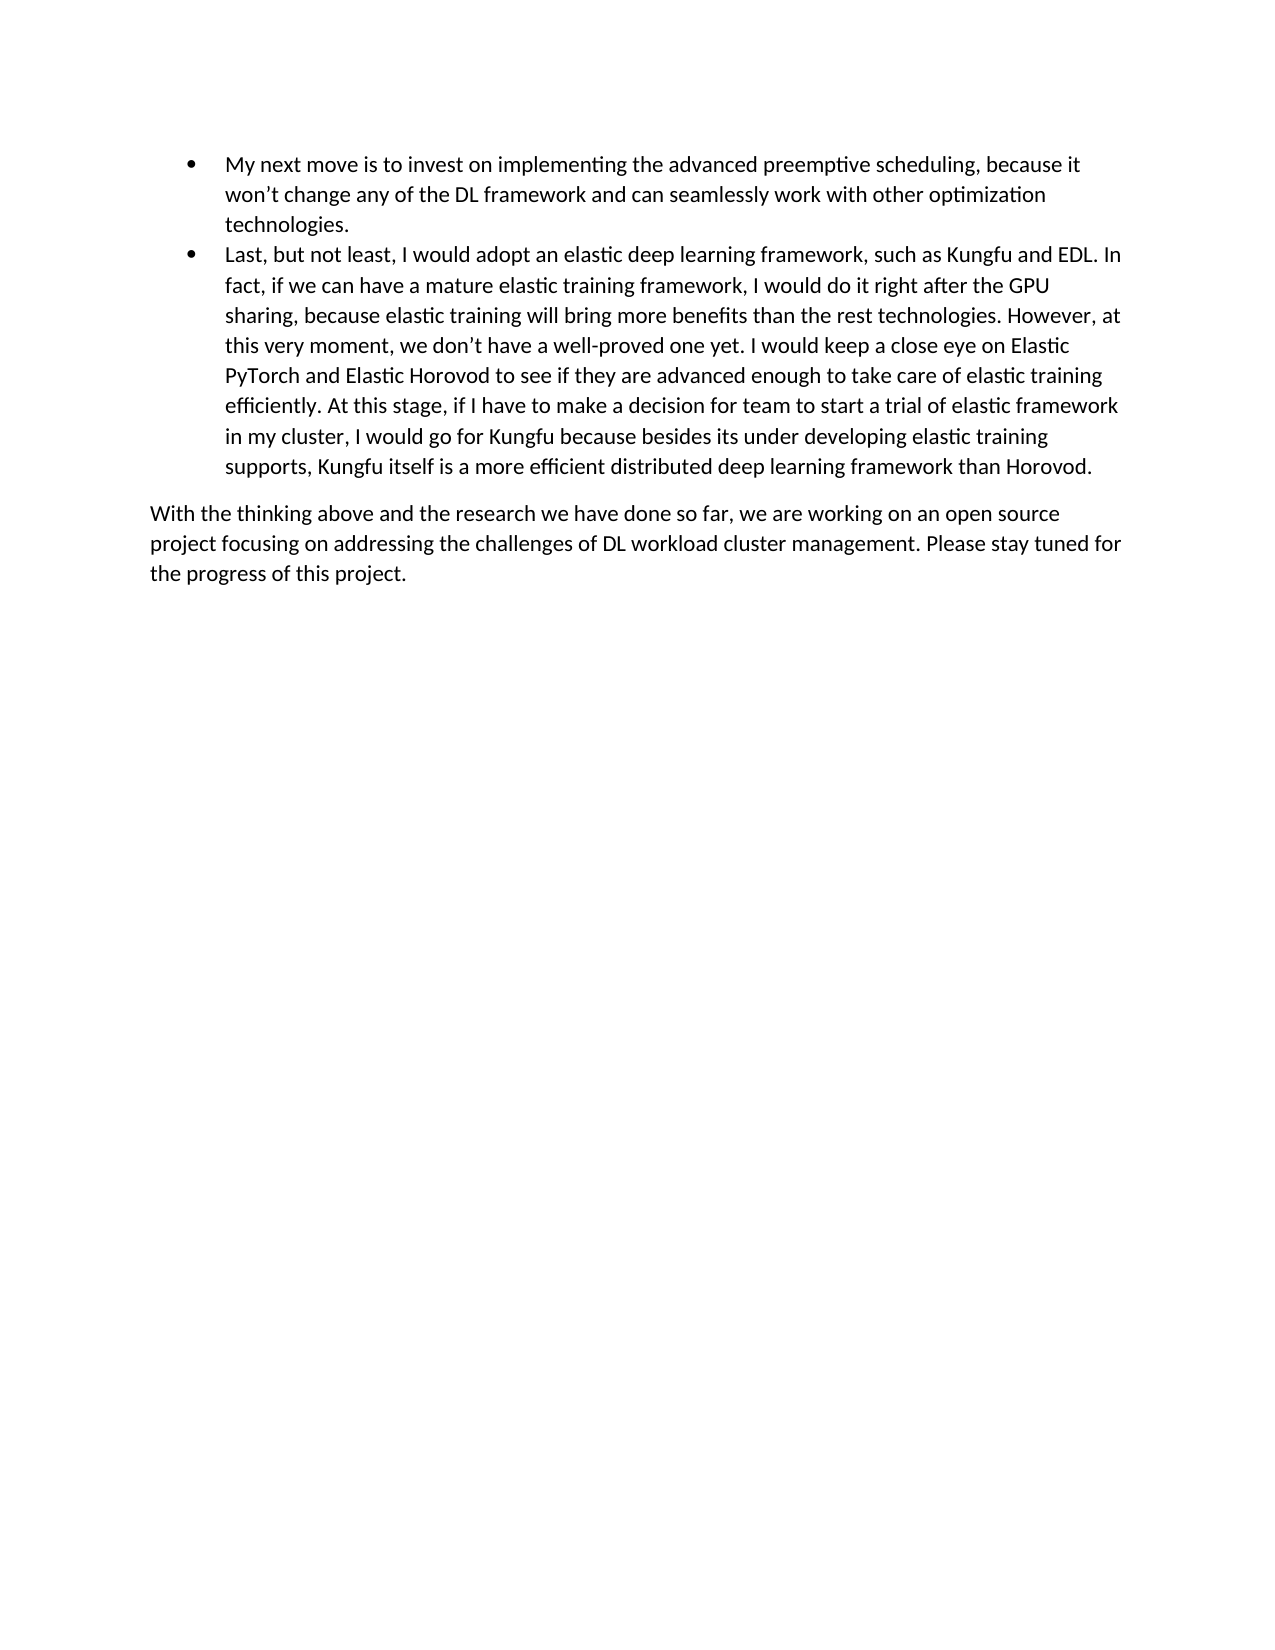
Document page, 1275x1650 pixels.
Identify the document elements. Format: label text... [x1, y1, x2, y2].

list My next move is to invest on implementing the advanced preemptive scheduling, because it won’t change any of the DL framework and can seamlessly work with other optimization technologies. [187, 150, 1125, 238]
text With the thinking above and the research we have done so far, we are working on an open source project focusing on addressing the challenges of DL workload cluster management. Please stay tuned for the progress of this project. [150, 499, 1125, 587]
list Last, but not least, I would adopt an elastic deep learning framework, such as Kungfu and EDL. In fact, if we can have a mature elastic training framework, I would do it right after the GPU sharing, because elastic training will bring more benefits than the rest technologies. However, at this very moment, we don’t have a well-proved one yet. I would keep a close eye on Elastic PyTorch and Elastic Horovod to see if they are advanced enough to take care of elastic training efficiently. At this stage, if I have to make a decision for team to start a trial of elastic framework in my cluster, I would go for Kungfu because besides its under developing elastic training supports, Kungfu itself is a more efficient distributed deep learning framework than Horovod. [187, 241, 1125, 480]
